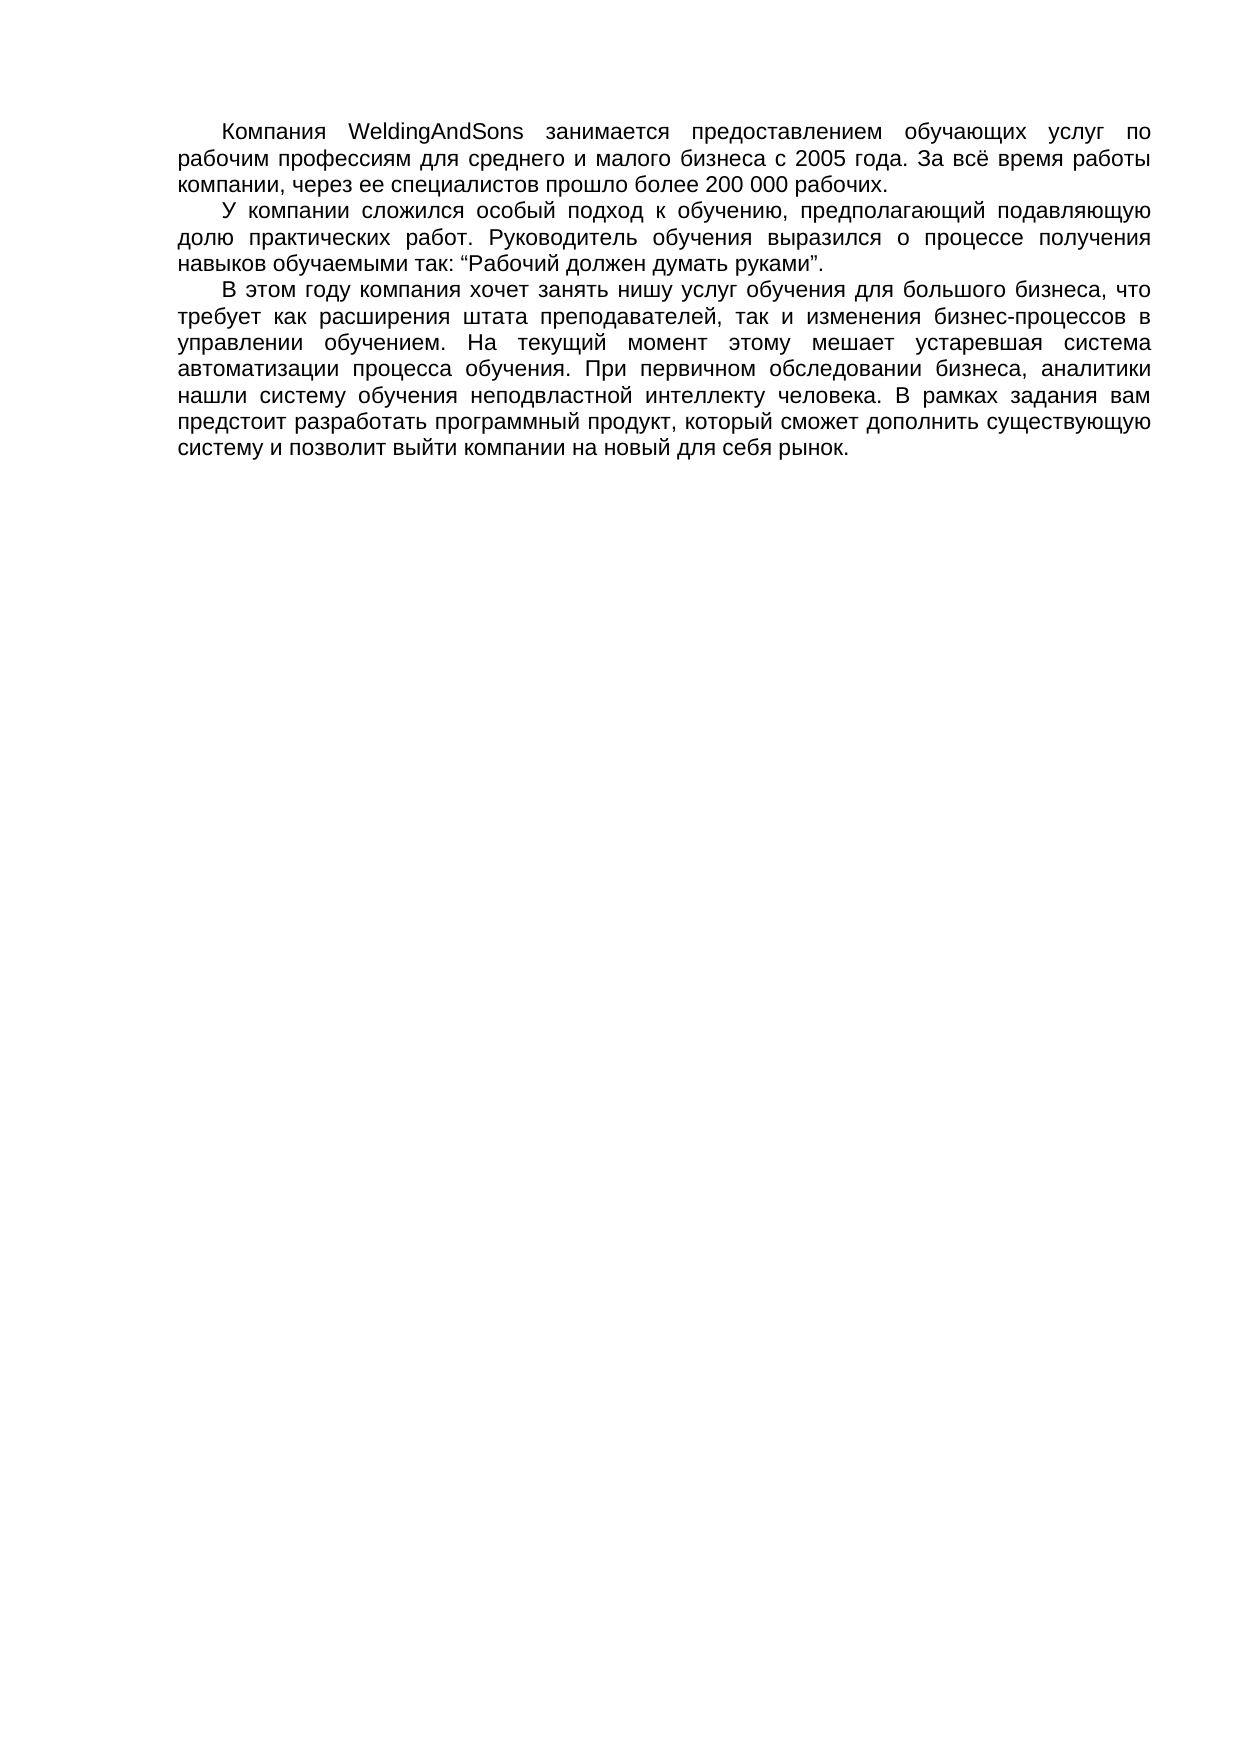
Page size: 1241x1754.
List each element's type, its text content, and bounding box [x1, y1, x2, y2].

text В этом году компания хочет занять нишу услуг обучения для большого бизнеса, что требует как расширения штата преподавателей, так и изменения бизнес-процессов в управлении обучением. На текущий момент этому мешает устаревшая система автоматизации процесса обучения. При первичном обследовании бизнеса, аналитики нашли систему обучения неподвластной интеллекту человека. В рамках задания вам предстоит разработать программный продукт, который сможет дополнить существующую систему и позволит выйти компании на новый для себя рынок. [177, 276, 1152, 461]
text У компании сложился особый подход к обучению, предполагающий подавляющую долю практических работ. Руководитель обучения выразился о процессе получения навыков обучаемыми так: “Рабочий должен думать руками”. [177, 197, 1152, 276]
text Компания WeldingAndSons занимается предоставлением обучающих услуг по рабочим профессиям для среднего и малого бизнеса с 2005 года. За всё время работы компании, через ее специалистов прошло более 200 000 рабочих. [177, 118, 1152, 197]
